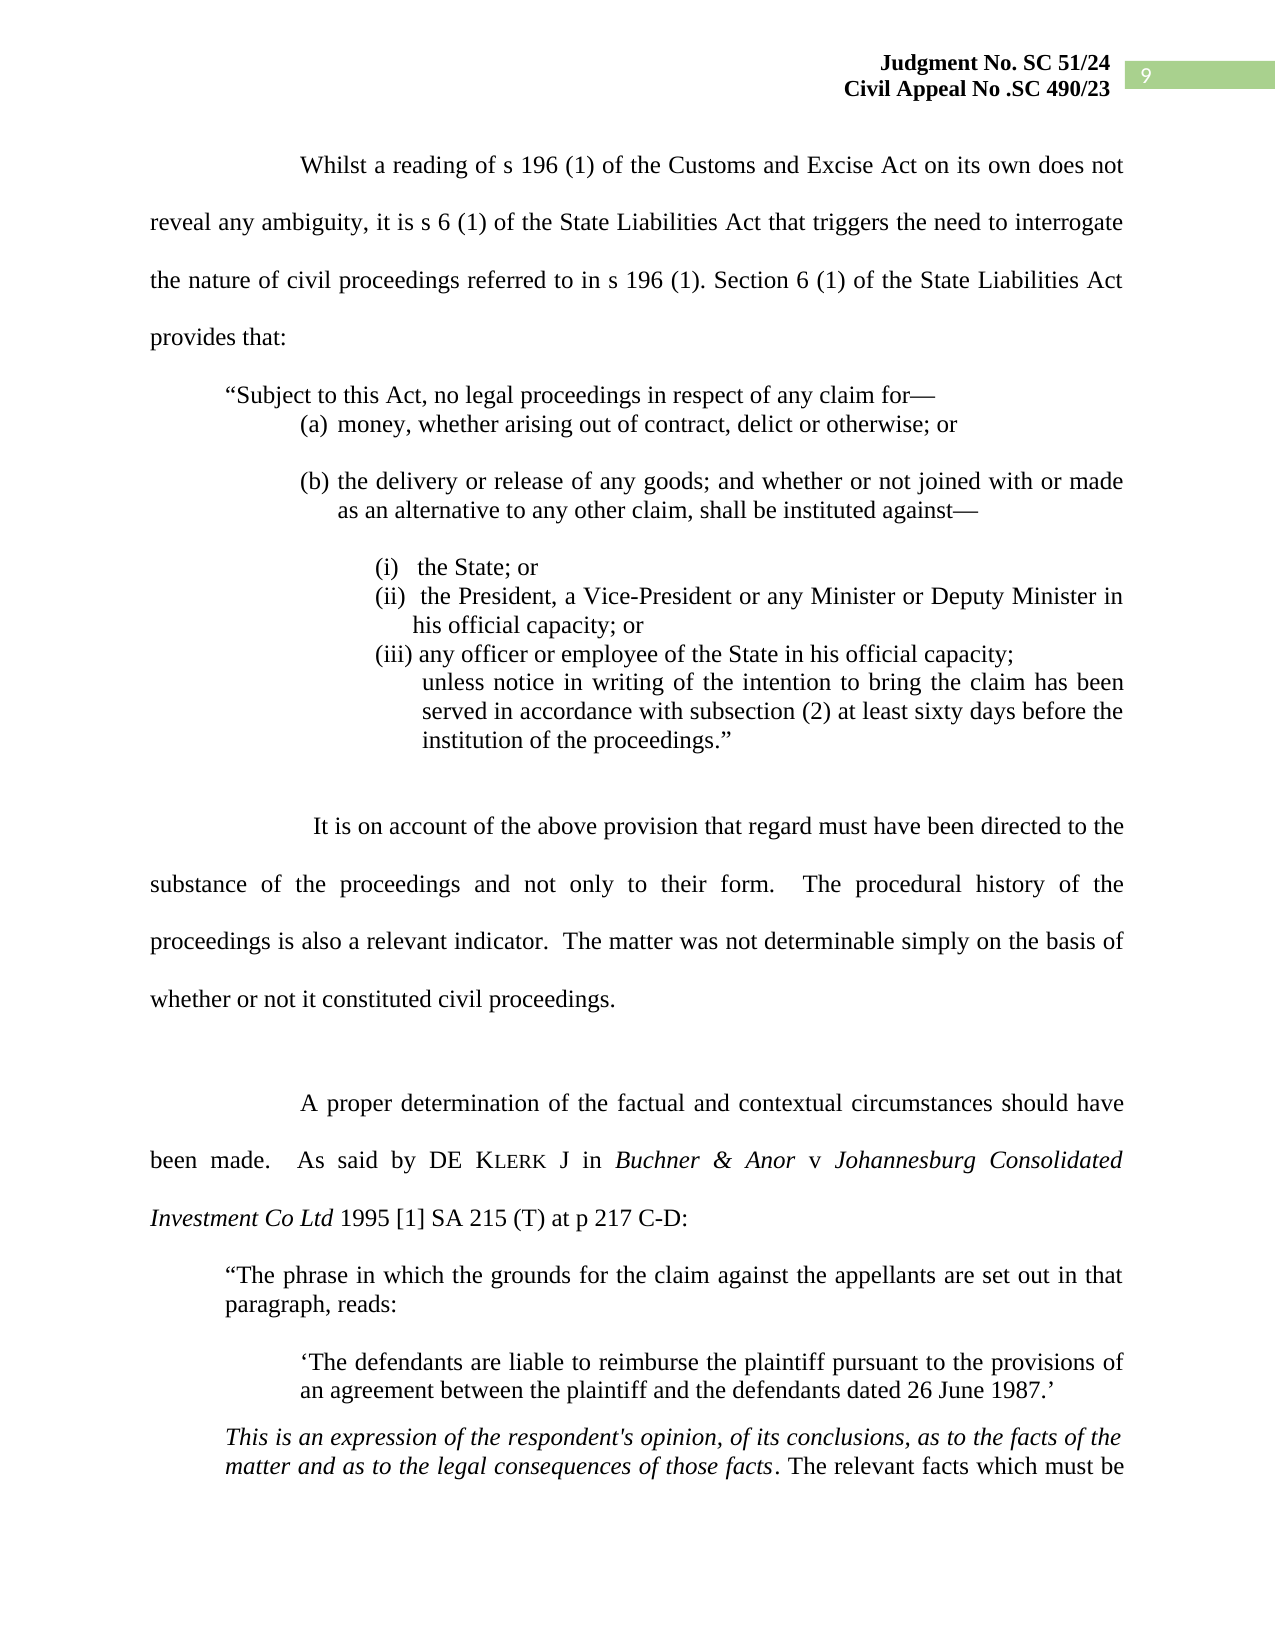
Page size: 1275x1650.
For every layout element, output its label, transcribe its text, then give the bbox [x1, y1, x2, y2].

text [225, 1422, 1125, 1480]
text Whilst a reading of s 196 (1) of the Customs and Excise Act on its own does not reveal any ambiguity, it is s 6 (1) of the State Liabilities Act that triggers the need to interrogate the nature of civil proceedings referred to in s 196 (1). Section 6 (1) of the State Liabilities Act provides that: [150, 150, 1125, 351]
text “The phrase in which the grounds for the claim against the appellants are set out in that paragraph, reads: [225, 1261, 1125, 1318]
text ‘The defendants are liable to reimburse the plaintiff pursuant to the provisions of an agreement between the plaintiff and the defendants dated 26 June 1987.’ [300, 1347, 1125, 1404]
text (ii) the President, a Vice-President or any Minister or Deputy Minister in his official capacity; or [375, 581, 1125, 639]
text A proper determination of the factual and contextual circumstances should have been made. As said by DE Klerk J in Buchner & Anor v Johannesburg Consolidated Investment Co Ltd 1995 [1] SA 215 (T) at p 217 C-D: [150, 1088, 1125, 1232]
list the delivery or release of any goods; and whether or not joined with or made as an alternative to any other claim, shall be instituted against— [300, 466, 1125, 524]
text (i) the State; or [300, 552, 1125, 581]
text unless notice in writing of the intention to bring the claim has been served in accordance with subsection (2) at least sixty days before the institution of the proceedings.” [422, 667, 1125, 754]
text “Subject to this Act, no legal proceedings in respect of any claim for— [150, 380, 1125, 409]
list money, whether arising out of contract, delict or otherwise; or [300, 409, 1125, 437]
text It is on account of the above provision that regard must have been directed to the substance of the proceedings and not only to their form. The procedural history of the proceedings is also a relevant indicator. The matter was not determinable simply on the basis of whether or not it constituted civil proceedings. [150, 811, 1125, 1012]
text (iii) any officer or employee of the State in his official capacity; [300, 639, 1125, 667]
